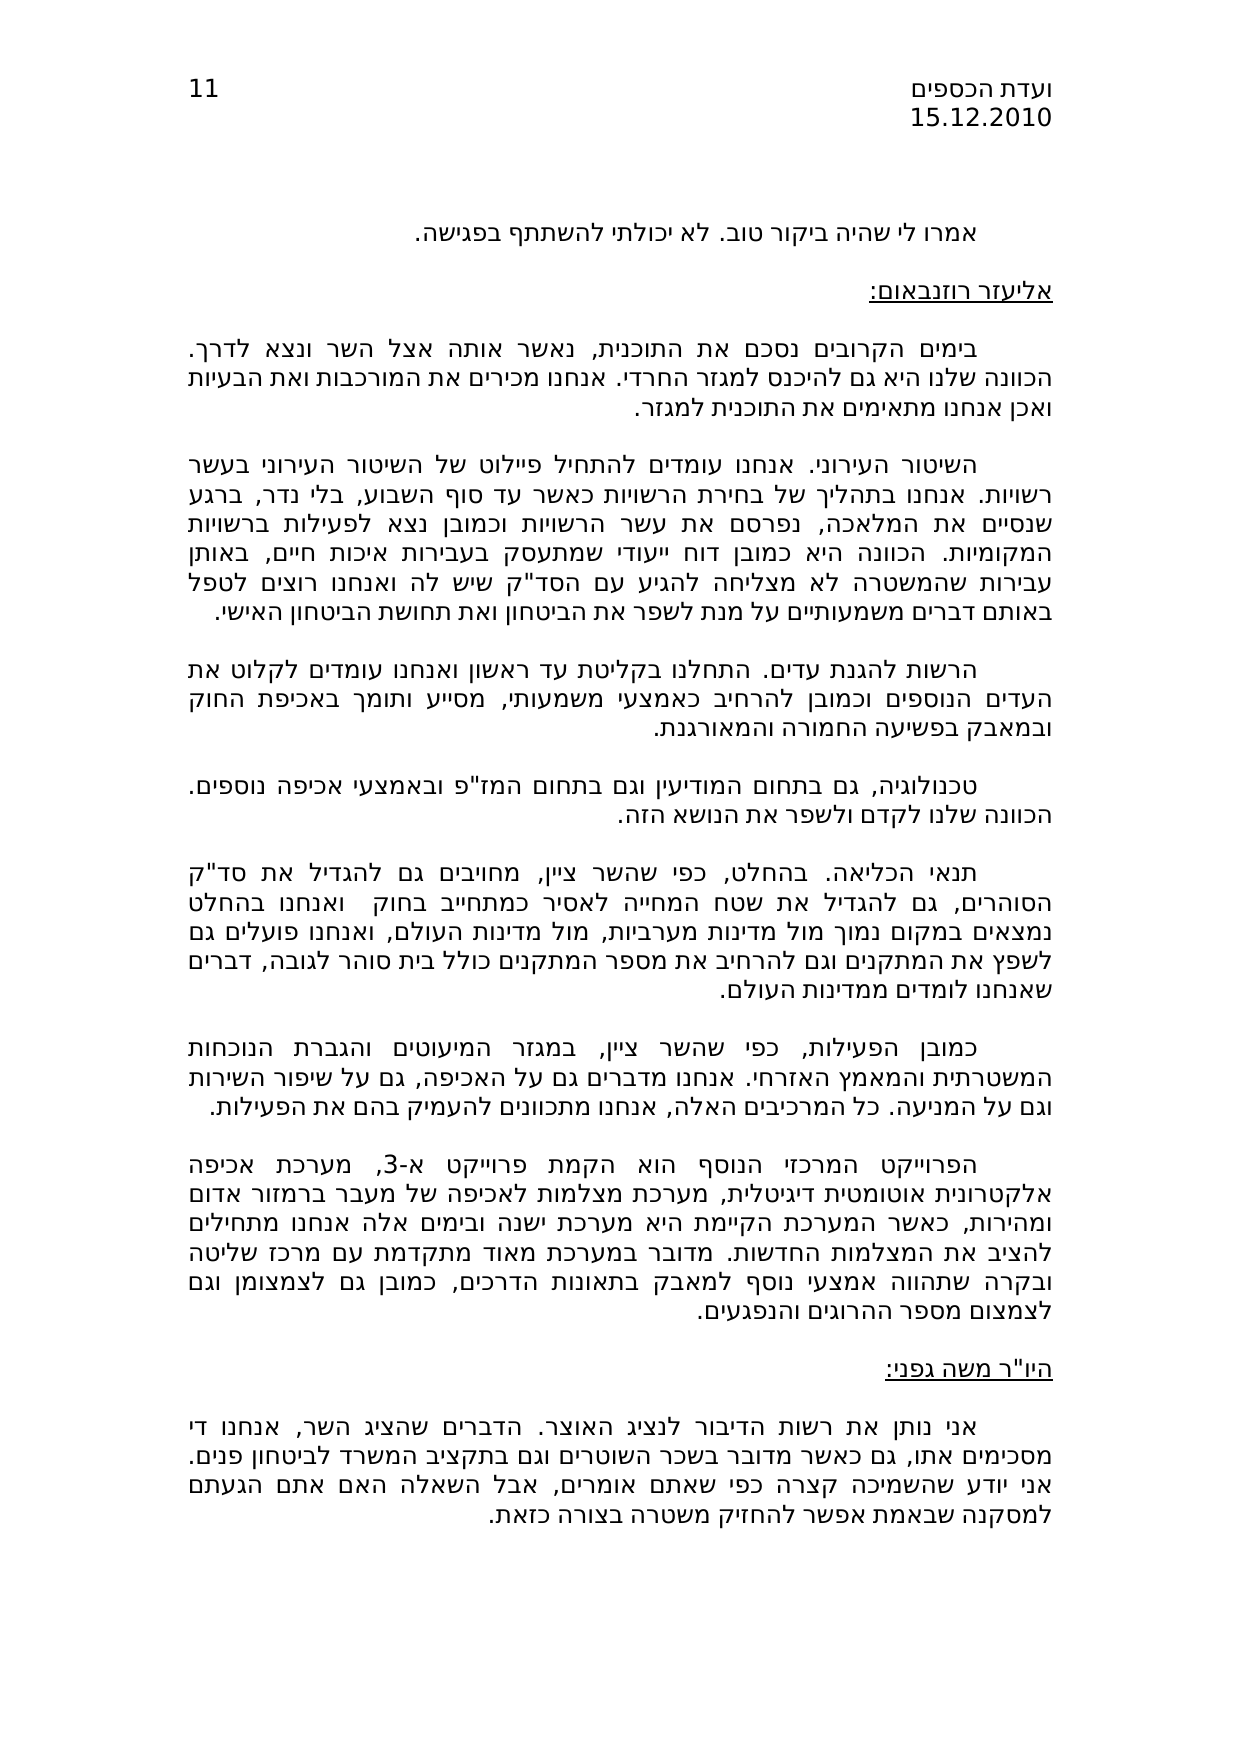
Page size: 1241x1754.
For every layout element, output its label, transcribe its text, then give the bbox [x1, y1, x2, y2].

text בימים הקרובים נסכם את התוכנית, נאשר אותה אצל השר ונצא לדרך. הכוונה שלנו היא גם להיכנס למגזר החרדי. אנחנו מכירים את המורכבות ואת הבעיות ואכן אנחנו מתאימים את התוכנית למגזר. [187, 334, 1053, 422]
text טכנולוגיה, גם בתחום המודיעין וגם בתחום המז"פ ובאמצעי אכיפה נוספים. הכוונה שלנו לקדם ולשפר את הנושא הזה. [187, 771, 1053, 830]
text תנאי הכליאה. בהחלט, כפי שהשר ציין, מחויבים גם להגדיל את סד"ק הסוהרים, גם להגדיל את שטח המחייה לאסיר כמתחייב בחוק ואנחנו בהחלט נמצאים במקום נמוך מול מדינות מערביות, מול מדינות העולם, ואנחנו פועלים גם לשפץ את המתקנים וגם להרחיב את מספר המתקנים כולל בית סוהר לגובה, דברים שאנחנו לומדים ממדינות העולם. [187, 858, 1053, 1005]
text השיטור העירוני. אנחנו עומדים להתחיל פיילוט של השיטור העירוני בעשר רשויות. אנחנו בתהליך של בחירת הרשויות כאשר עד סוף השבוע, בלי נדר, ברגע שנסיים את המלאכה, נפרסם את עשר הרשויות וכמובן נצא לפעילות ברשויות המקומיות. הכוונה היא כמובן דוח ייעודי שמתעסק בעבירות איכות חיים, באותן עבירות שהמשטרה לא מצליחה להגיע עם הסד"ק שיש לה ואנחנו רוצים לטפל באותם דברים משמעותיים על מנת לשפר את הביטחון ואת תחושת הביטחון האישי. [187, 451, 1053, 626]
text היו"ר משה גפני: [187, 1354, 1053, 1383]
text כמובן הפעילות, כפי שהשר ציין, במגזר המיעוטים והגברת הנוכחות המשטרתית והמאמץ האזרחי. אנחנו מדברים גם על האכיפה, גם על שיפור השירות וגם על המניעה. כל המרכיבים האלה, אנחנו מתכוונים להעמיק בהם את הפעילות. [187, 1033, 1053, 1121]
text אמרו לי שהיה ביקור טוב. לא יכולתי להשתתף בפגישה. [187, 218, 1053, 247]
text הפרוייקט המרכזי הנוסף הוא הקמת פרוייקט א-3, מערכת אכיפה אלקטרונית אוטומטית דיגיטלית, מערכת מצלמות לאכיפה של מעבר ברמזור אדום ומהירות, כאשר המערכת הקיימת היא מערכת ישנה ובימים אלה אנחנו מתחילים להציב את המצלמות החדשות. מדובר במערכת מאוד מתקדמת עם מרכז שליטה ובקרה שתהווה אמצעי נוסף למאבק בתאונות הדרכים, כמובן גם לצמצומן וגם לצמצום מספר ההרוגים והנפגעים. [187, 1150, 1053, 1326]
text הרשות להגנת עדים. התחלנו בקליטת עד ראשון ואנחנו עומדים לקלוט את העדים הנוספים וכמובן להרחיב כאמצעי משמעותי, מסייע ותומך באכיפת החוק ובמאבק בפשיעה החמורה והמאורגנת. [187, 655, 1053, 743]
text אליעזר רוזנבאום: [187, 276, 1053, 305]
text אני נותן את רשות הדיבור לנציג האוצר. הדברים שהציג השר, אנחנו די מסכימים אתו, גם כאשר מדובר בשכר השוטרים וגם בתקציב המשרד לביטחון פנים. אני יודע שהשמיכה קצרה כפי שאתם אומרים, אבל השאלה האם אתם הגעתם למסקנה שבאמת אפשר להחזיק משטרה בצורה כזאת. [187, 1412, 1053, 1529]
